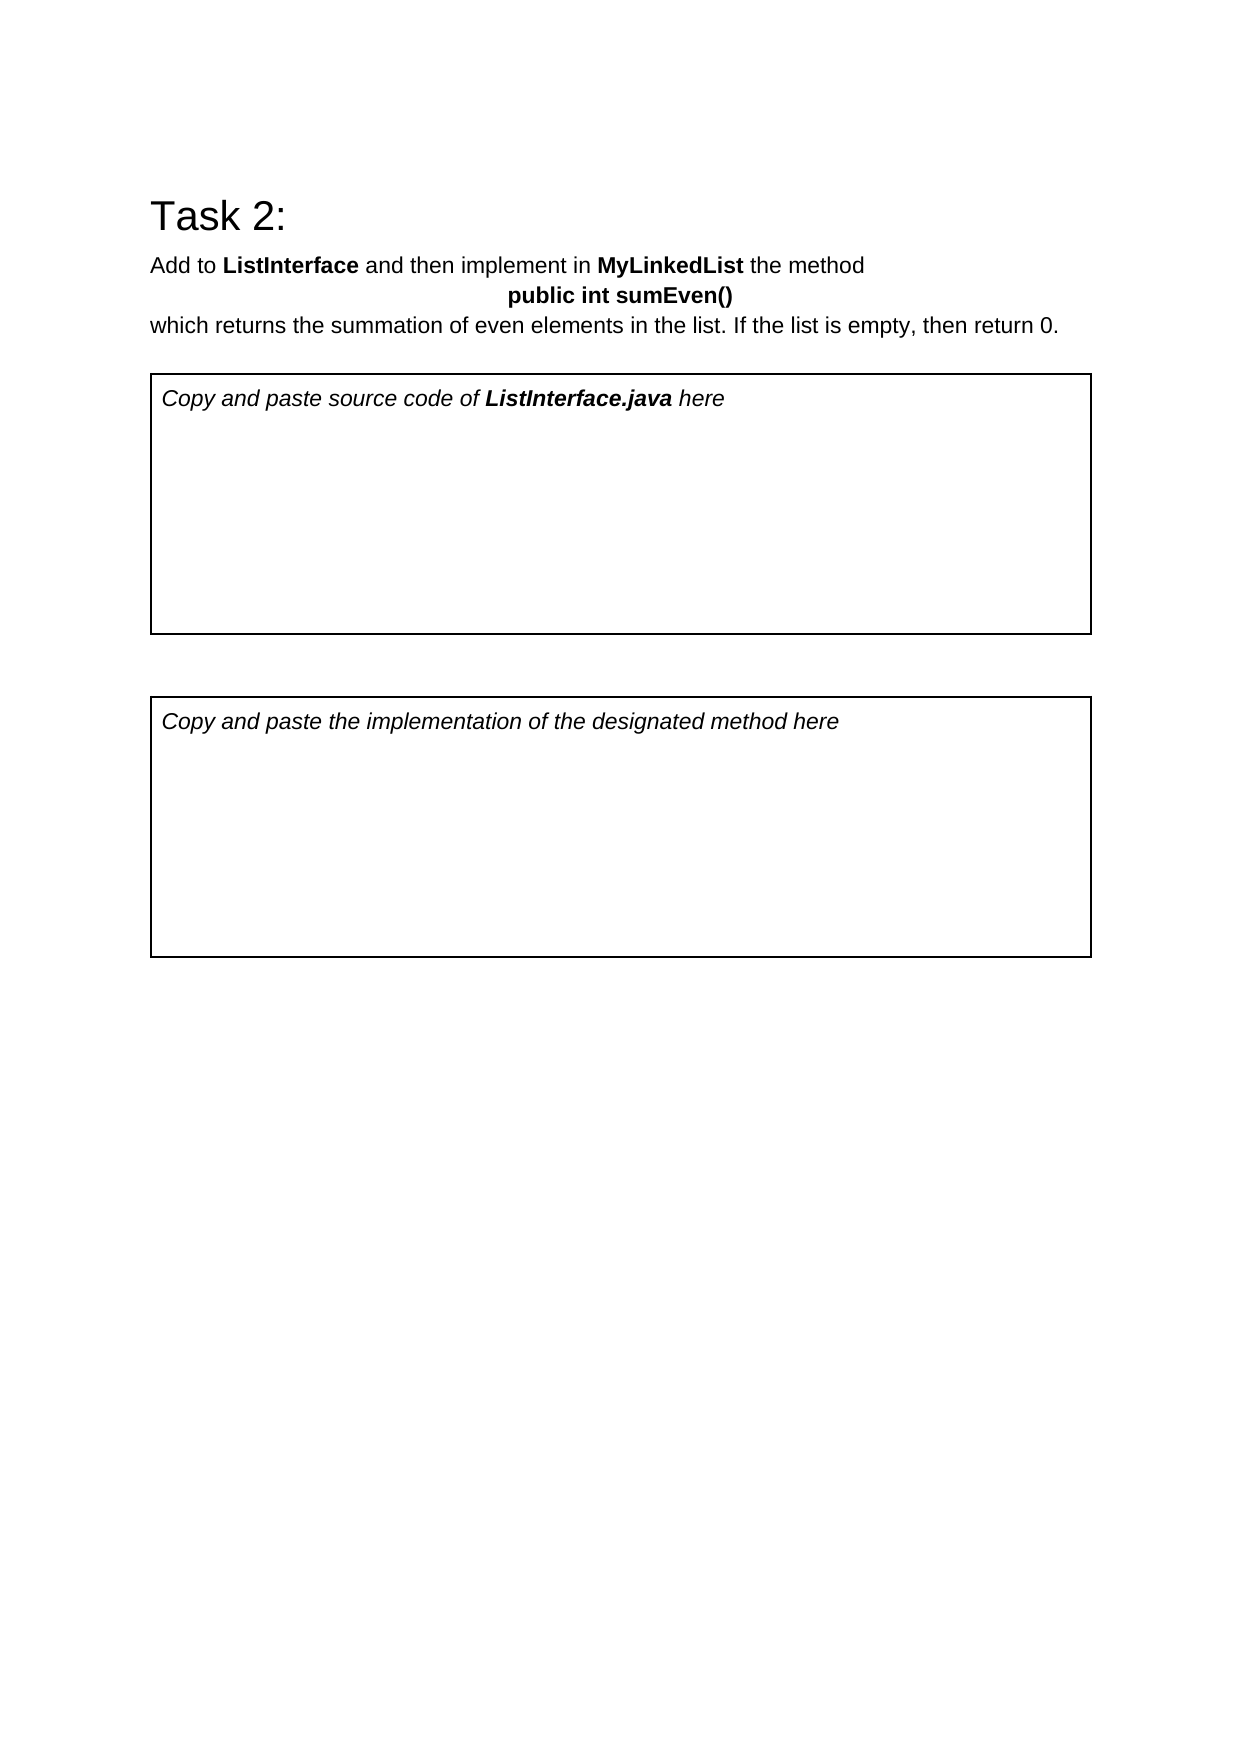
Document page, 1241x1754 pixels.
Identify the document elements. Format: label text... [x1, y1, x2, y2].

table_header Copy and paste source code of ListInterface.java here [152, 375, 1090, 633]
text Add to ListInterface and then implement in MyLinkedList the method [150, 252, 1090, 278]
table_header Copy and paste the implementation of the designated method here [152, 698, 1090, 956]
subtitle Task 2: [150, 192, 1090, 239]
text public int sumEven() [150, 282, 1090, 309]
text which returns the summation of even elements in the list. If the list is empty, then return 0. [150, 312, 1090, 339]
